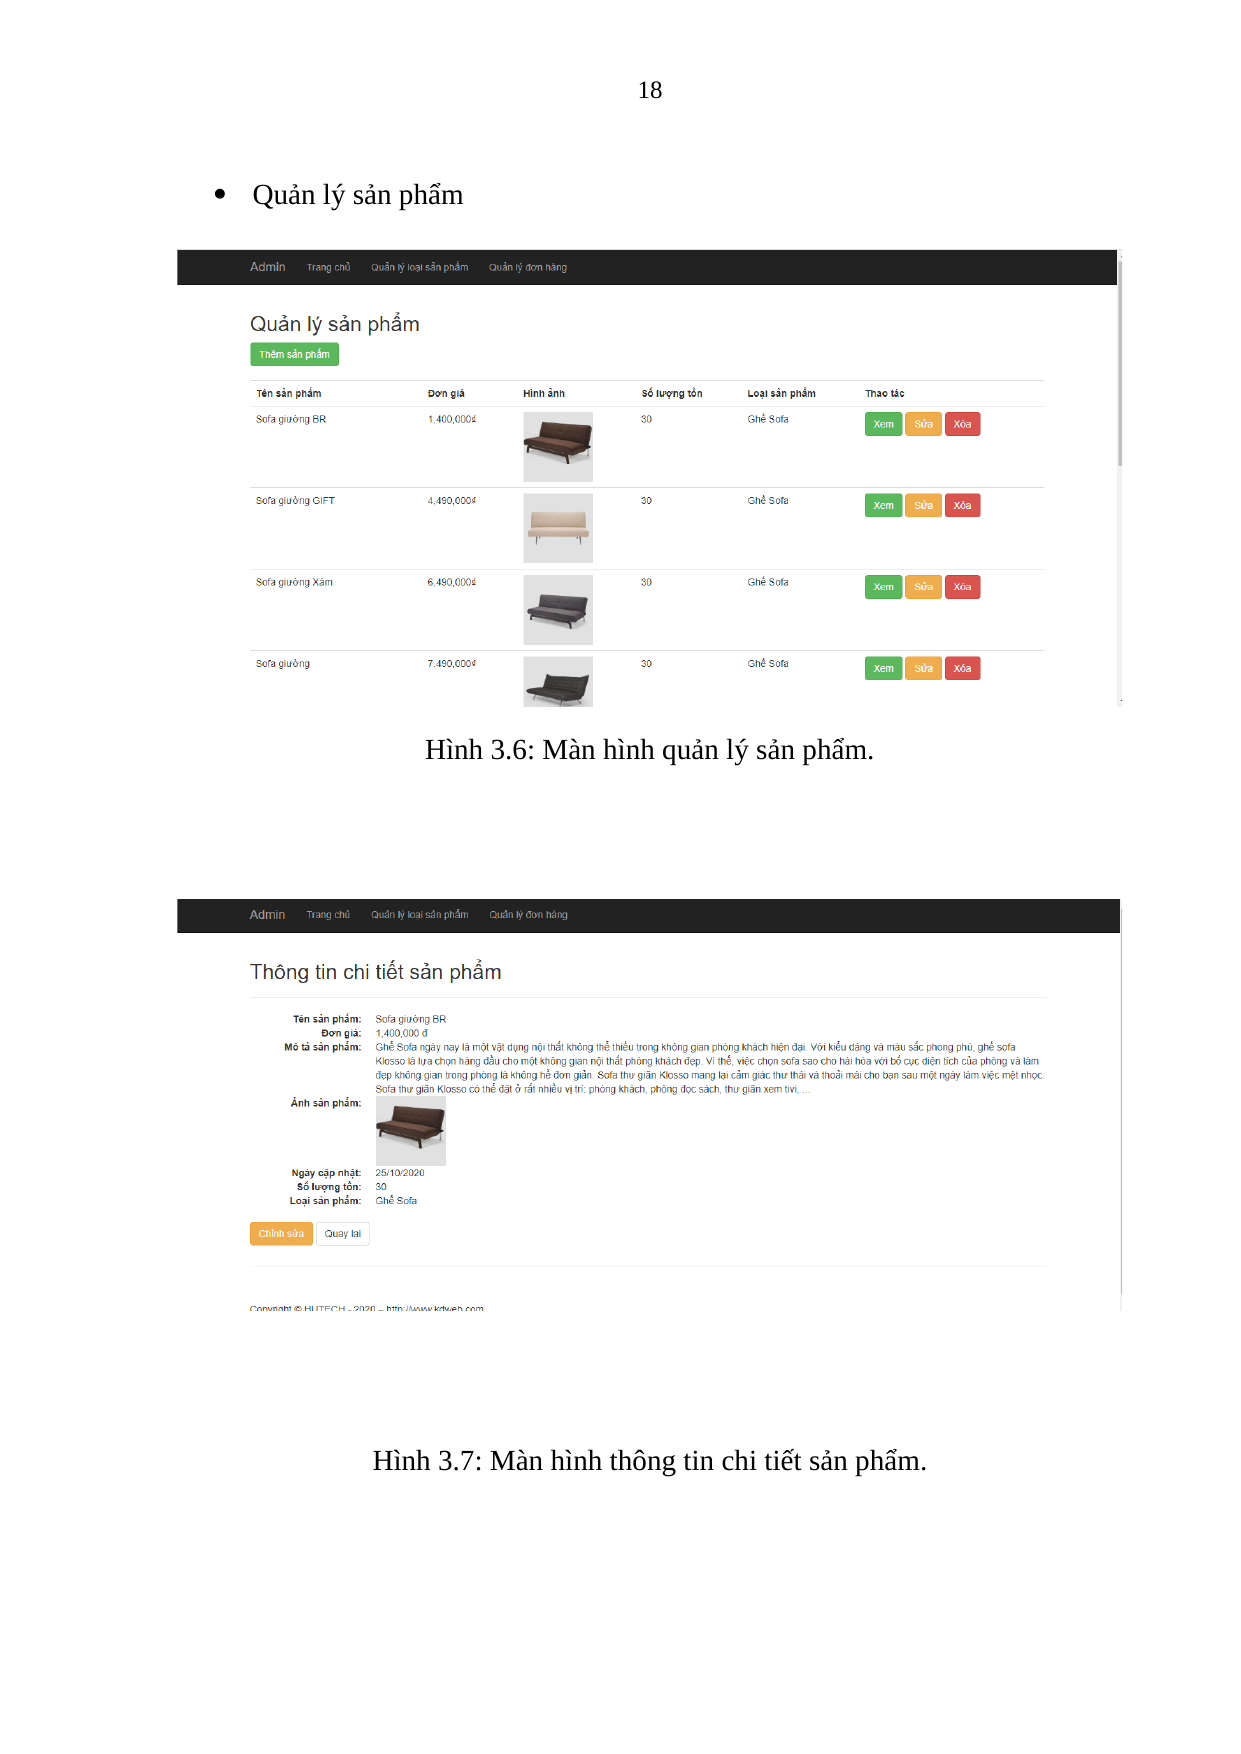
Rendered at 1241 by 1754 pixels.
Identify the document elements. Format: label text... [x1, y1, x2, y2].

picture [177, 248, 1123, 707]
subtitle Quản lý sản phẩm [215, 177, 1122, 211]
text Hình 3.7: Màn hình thông tin chi tiết sản phẩm. [177, 1443, 1122, 1477]
picture [177, 899, 1123, 1311]
text Hình 3.6: Màn hình quản lý sản phẩm. [177, 732, 1122, 766]
